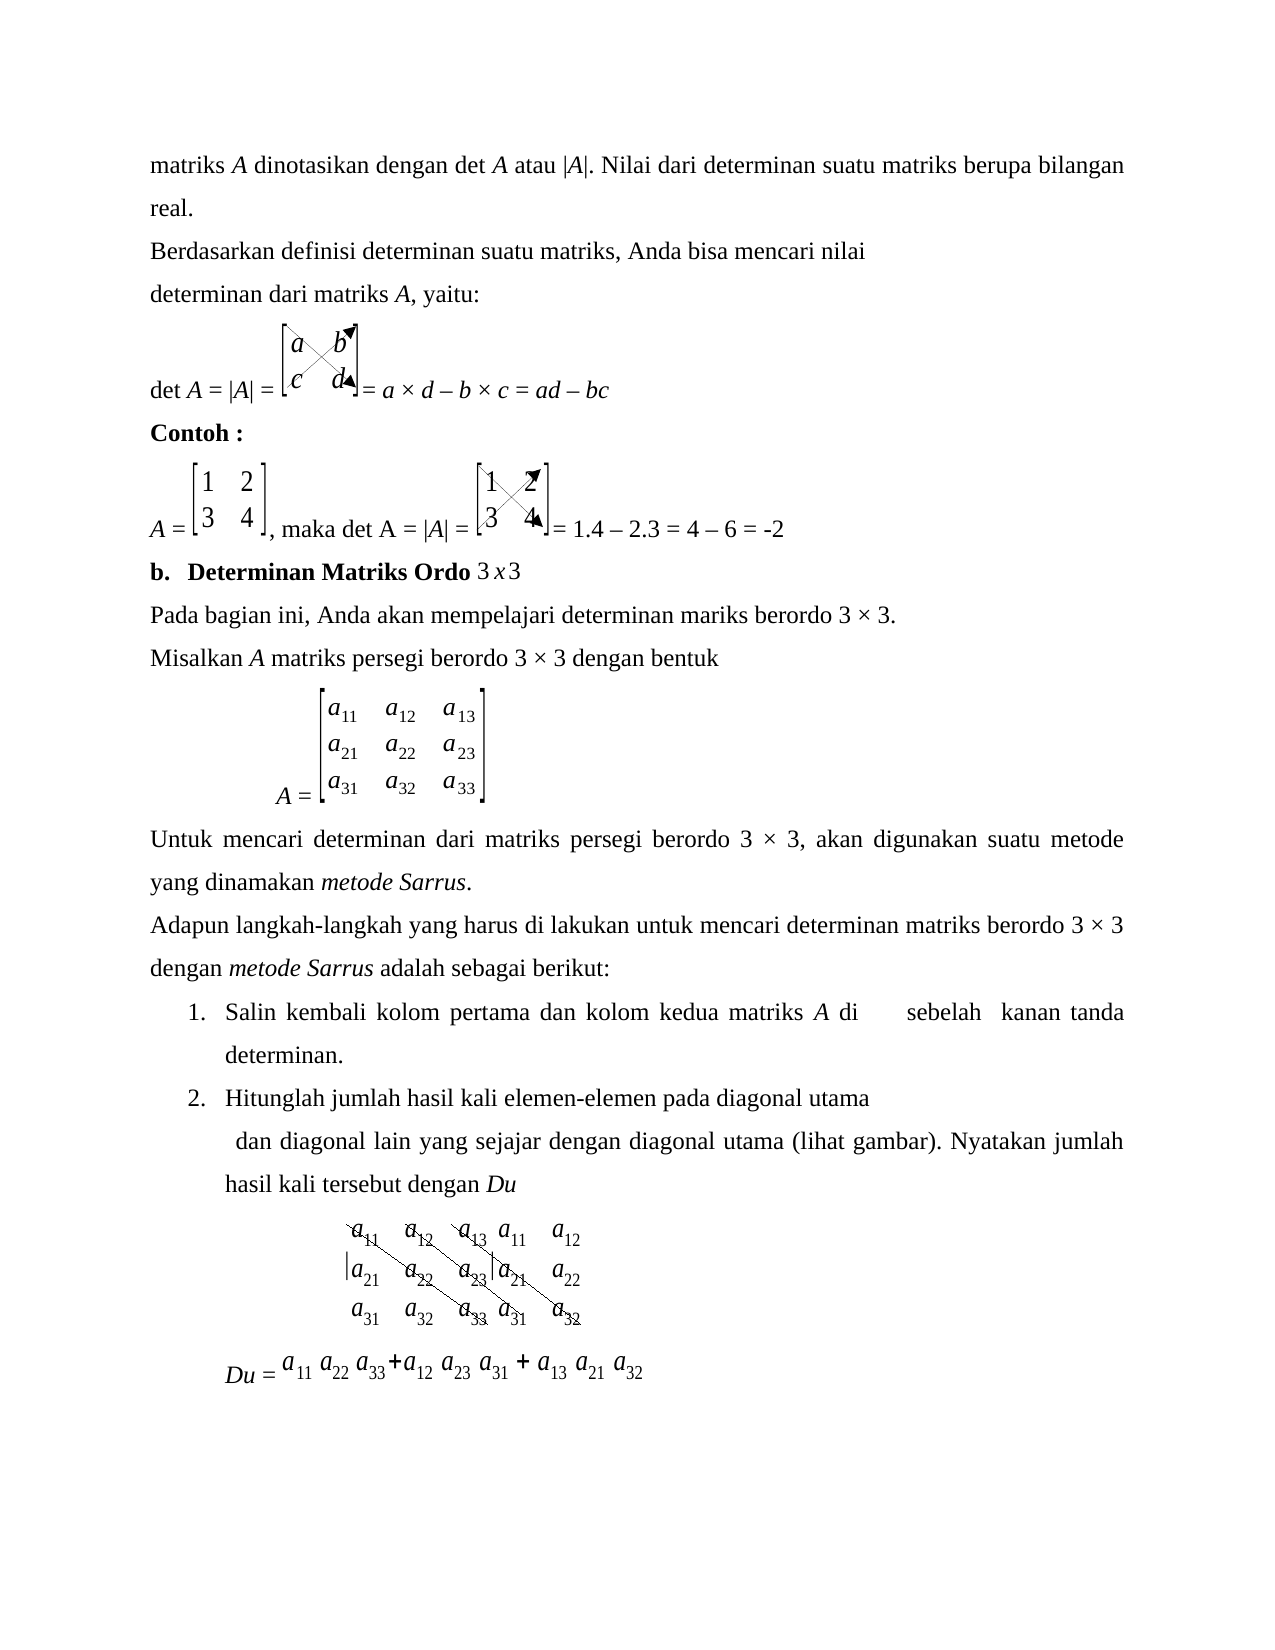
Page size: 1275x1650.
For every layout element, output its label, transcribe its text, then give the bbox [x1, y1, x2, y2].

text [150, 150, 1125, 222]
text det A = |A| = = a × d – b × c = ad – bc [150, 322, 1125, 404]
text A = , maka det A = |A| = = 1.4 – 2.3 = 4 – 6 = -2 [150, 461, 1125, 543]
text dan diagonal lain yang sejajar dengan diagonal utama (lihat gambar). Nyatakan jumlah hasil kali tersebut dengan Du [187, 1126, 1125, 1198]
text Berdasarkan definisi determinan suatu matriks, Anda bisa mencari nilai [150, 236, 1125, 265]
text Pada bagian ini, Anda akan mempelajari determinan mariks berordo 3 × 3. [150, 600, 1125, 629]
list Hitunglah jumlah hasil kali elemen-elemen pada diagonal utama [187, 1083, 1125, 1112]
text Adapun langkah-langkah yang harus di lakukan untuk mencari determinan matriks berordo 3 × 3 dengan metode Sarrus adalah sebagai berikut: [150, 910, 1125, 982]
text Contoh : [150, 418, 1125, 447]
text Du = [150, 1344, 1125, 1389]
text A = [276, 687, 1125, 810]
list Salin kembali kolom pertama dan kolom kedua matriks A di sebelah kanan tanda determinan. [187, 997, 1125, 1068]
text determinan dari matriks A, yaitu: [150, 279, 1125, 308]
text Untuk mencari determinan dari matriks persegi berordo 3 × 3, akan digunakan suatu metode yang dinamakan metode Sarrus. [150, 824, 1125, 896]
text Misalkan A matriks persegi berordo 3 × 3 dengan bentuk [150, 643, 1125, 672]
list Determinan Matriks Ordo [150, 557, 1125, 586]
